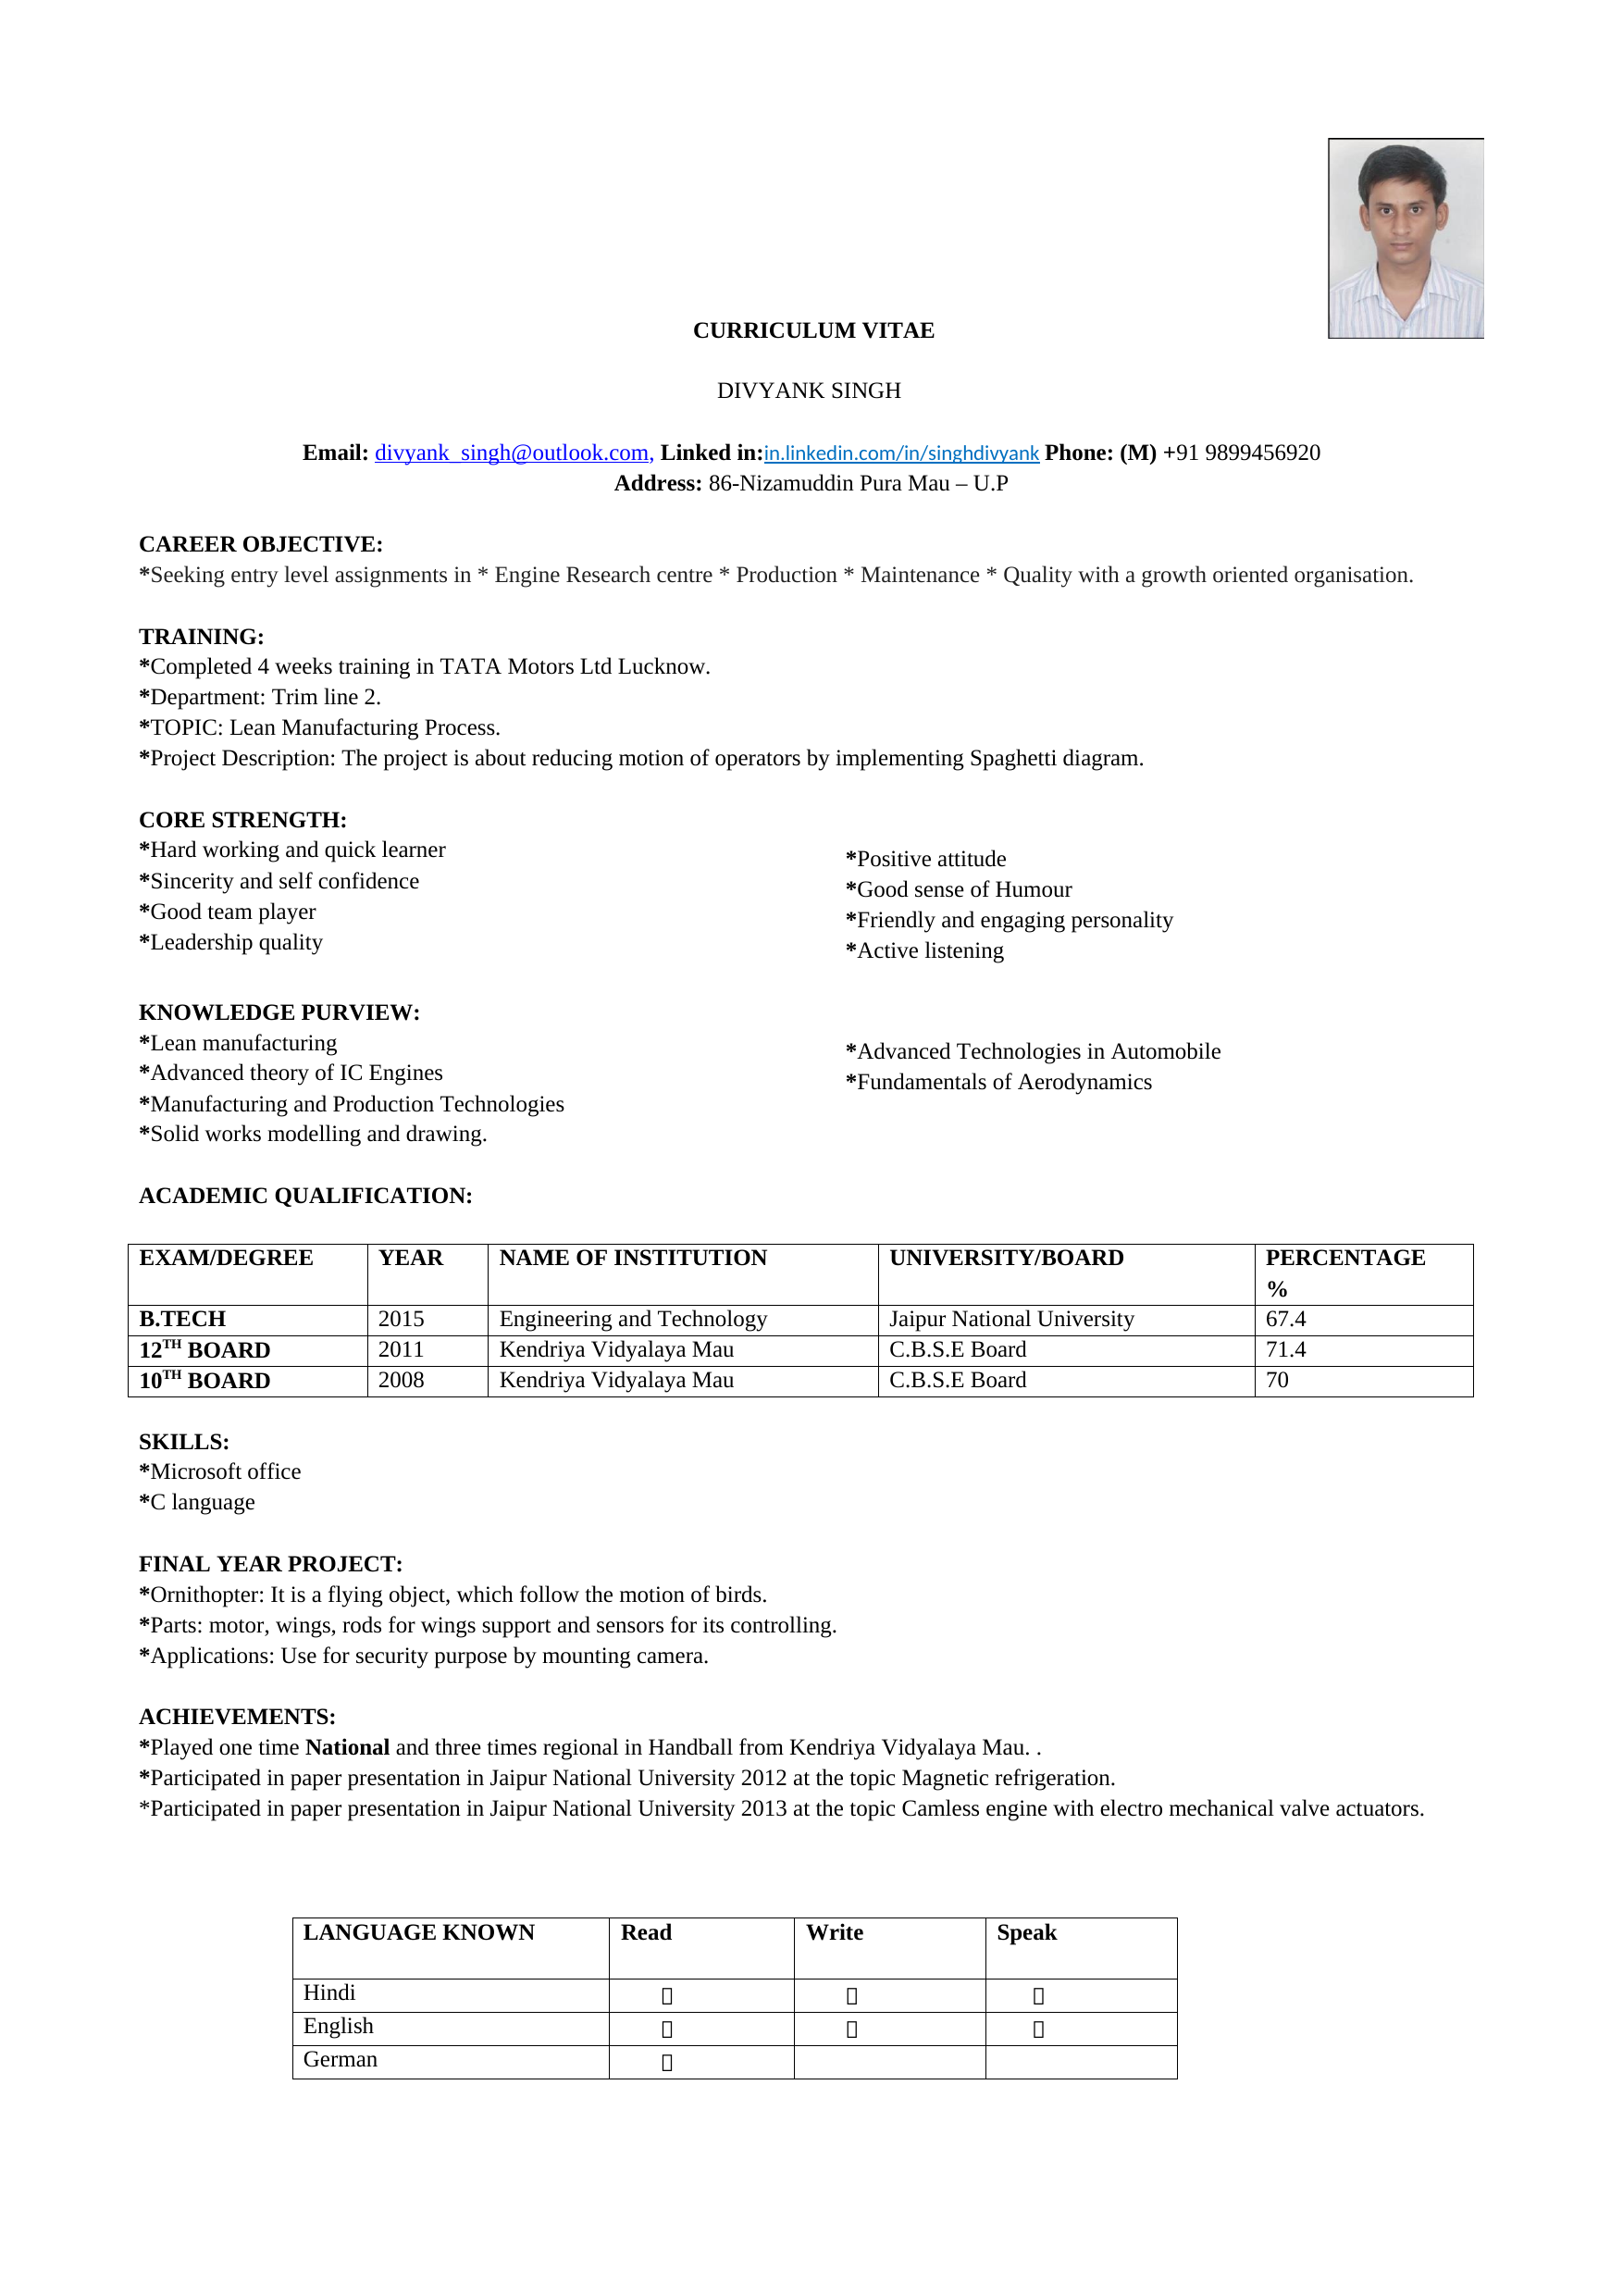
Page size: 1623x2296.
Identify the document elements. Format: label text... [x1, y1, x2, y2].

text *C language [139, 1488, 1495, 1515]
text *Department: Trim line 2. [139, 683, 1495, 710]
table_cell  [986, 2013, 1177, 2045]
table_header Read [610, 1918, 794, 1979]
text SKILLS: [139, 1428, 1495, 1455]
subtitle CAREER OBJECTIVE: [139, 530, 1495, 557]
table_cell C.B.S.E Board [879, 1367, 1255, 1396]
picture [1328, 138, 1484, 339]
text *Leadership quality [139, 928, 450, 955]
subtitle ACHIEVEMENTS: [139, 1704, 1495, 1730]
table_cell  [795, 2013, 985, 2045]
table_cell Engineering and Technology [489, 1306, 878, 1335]
text *Project Description: The project is about reducing motion of operators by implementing Spaghetti diagram. [139, 744, 1495, 771]
text *Parts: motor, wings, rods for wings support and sensors for its controlling. [139, 1611, 1495, 1637]
text *Lean manufacturing [139, 1029, 568, 1055]
table_cell 67.4 [1256, 1306, 1473, 1335]
text *Solid works modelling and drawing. [139, 1121, 568, 1147]
table_cell  [610, 2013, 794, 2045]
table_header Write [795, 1918, 985, 1979]
table_cell [986, 2046, 1177, 2079]
table_cell 2015 [368, 1306, 488, 1335]
text *Applications: Use for security purpose by mounting camera. [139, 1642, 1495, 1669]
subtitle KNOWLEDGE PURVIEW: [139, 999, 568, 1025]
table_cell German [293, 2046, 609, 2079]
text Address: 86-Nizamuddin Pura Mau – U.P [301, 469, 1322, 495]
table_cell [795, 2046, 985, 2079]
text *Participated in paper presentation in Jaipur National University 2012 at the topic Magnetic refrigeration. [139, 1764, 1495, 1791]
text *Good sense of Humour [846, 875, 1495, 902]
table_cell C.B.S.E Board [879, 1336, 1255, 1366]
table_cell 2008 [368, 1367, 488, 1396]
table_cell 2011 [368, 1336, 488, 1366]
table_header Speak [986, 1918, 1177, 1979]
text *Hard working and quick learner [139, 836, 450, 863]
text *Advanced Technologies in Automobile [846, 1037, 1495, 1064]
subtitle ACADEMIC QUALIFICATION: [139, 1182, 1495, 1209]
table_cell English [293, 2013, 609, 2045]
table_cell 12TH BOARD [129, 1336, 367, 1366]
subtitle CORE STRENGTH: [139, 806, 450, 833]
table_cell 70 [1256, 1367, 1473, 1396]
table_header PERCENTAGE % [1256, 1245, 1473, 1305]
table_header LANGUAGE KNOWN [293, 1918, 609, 1979]
text DIVYANK SINGH [296, 377, 1322, 403]
subtitle CURRICULUM VITAE [301, 316, 1328, 342]
table_cell Kendriya Vidyalaya Mau [489, 1367, 878, 1396]
text *Completed 4 weeks training in TATA Motors Ltd Lucknow. [139, 652, 1495, 679]
subtitle TRAINING: [139, 623, 1495, 649]
subtitle FINAL YEAR PROJECT: [139, 1550, 1495, 1577]
table_cell  [795, 1980, 985, 2012]
table_header NAME OF INSTITUTION [489, 1245, 878, 1305]
text *Good team player [139, 898, 450, 924]
text *Friendly and engaging personality [846, 906, 1495, 933]
table_cell Kendriya Vidyalaya Mau [489, 1336, 878, 1366]
text *Manufacturing and Production Technologies [139, 1090, 568, 1116]
table_cell  [986, 1980, 1177, 2012]
text Email: divyank_singh@outlook.com, Linked in:in.linkedin.com/in/singhdivyank Phone: (M) +91 9899456920 [301, 439, 1322, 465]
table_cell 71.4 [1256, 1336, 1473, 1366]
table_cell B.TECH [129, 1306, 367, 1335]
text *Participated in paper presentation in Jaipur National University 2013 at the topic Camless engine with electro mechanical valve actuators. [139, 1794, 1495, 1821]
text *Fundamentals of Aerodynamics [846, 1068, 1495, 1095]
table_cell Jaipur National University [879, 1306, 1255, 1335]
text *Ornithopter: It is a flying object, which follow the motion of birds. [139, 1581, 1495, 1607]
table_cell 10TH BOARD [129, 1367, 367, 1396]
table_cell  [610, 2046, 794, 2079]
text *TOPIC: Lean Manufacturing Process. [139, 714, 1495, 740]
text *Played one time National and three times regional in Handball from Kendriya Vidyalaya Mau. . [139, 1733, 1495, 1760]
text *Seeking entry level assignments in * Engine Research centre * Production * Maintenance * Quality with a growth oriented organisation. [139, 561, 1495, 588]
table_cell  [610, 1980, 794, 2012]
table_header EXAM/DEGREE [129, 1245, 367, 1305]
table_header UNIVERSITY/BOARD [879, 1245, 1255, 1305]
text *Sincerity and self confidence [139, 867, 450, 893]
text *Active listening [846, 937, 1495, 963]
table_cell Hindi [293, 1980, 609, 2012]
text *Positive attitude [846, 845, 1495, 872]
text *Advanced theory of IC Engines [139, 1059, 568, 1086]
text *Microsoft office [139, 1458, 1495, 1484]
table_header YEAR [368, 1245, 488, 1305]
